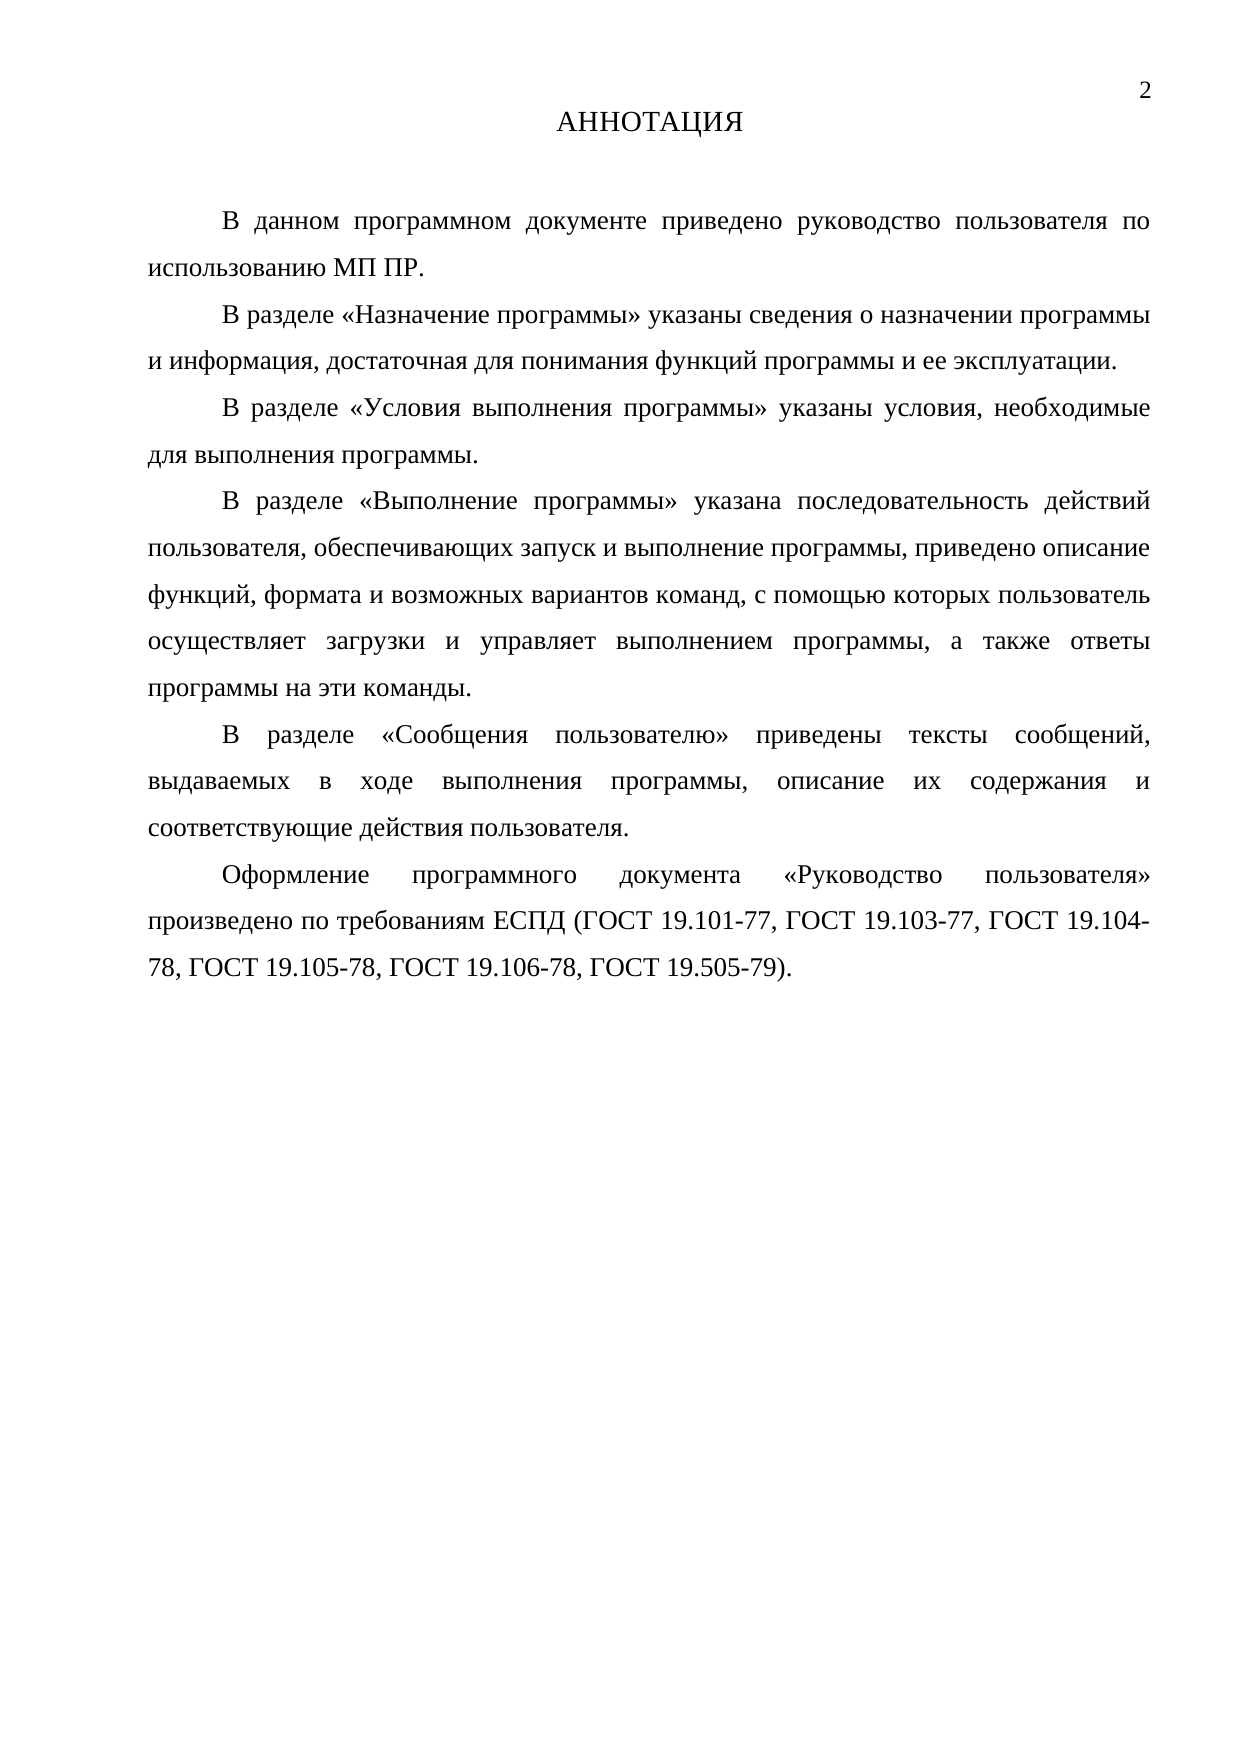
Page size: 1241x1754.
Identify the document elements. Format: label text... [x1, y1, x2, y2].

text В разделе «Условия выполнения программы» указаны условия, необходимые для выполнения программы. [148, 391, 1152, 469]
subtitle АННОТАЦИЯ [148, 104, 1152, 137]
text В данном программном документе приведено руководство пользователя по использованию МП ПР. [148, 204, 1152, 282]
text В разделе «Назначение программы» указаны сведения о назначении программы и информация, достаточная для понимания функций программы и ее эксплуатации. [148, 298, 1152, 376]
text В разделе «Выполнение программы» указана последовательность действий пользователя, обеспечивающих запуск и выполнение программы, приведено описание функций, формата и возможных вариантов команд, с помощью которых пользователь осуществляет загрузки и управляет выполнением программы, а также ответы программы на эти команды. [148, 484, 1152, 702]
text В разделе «Сообщения пользователю» приведены тексты сообщений, выдаваемых в ходе выполнения программы, описание их содержания и соответствующие действия пользователя. [148, 718, 1152, 842]
text Оформление программного документа «Руководство пользователя» произведено по требованиям ЕСПД (ГОСТ 19.101-77, ГОСТ 19.103-77, ГОСТ 19.104-78, ГОСТ 19.105-78, ГОСТ 19.106-78, ГОСТ 19.505-79). [148, 858, 1152, 982]
